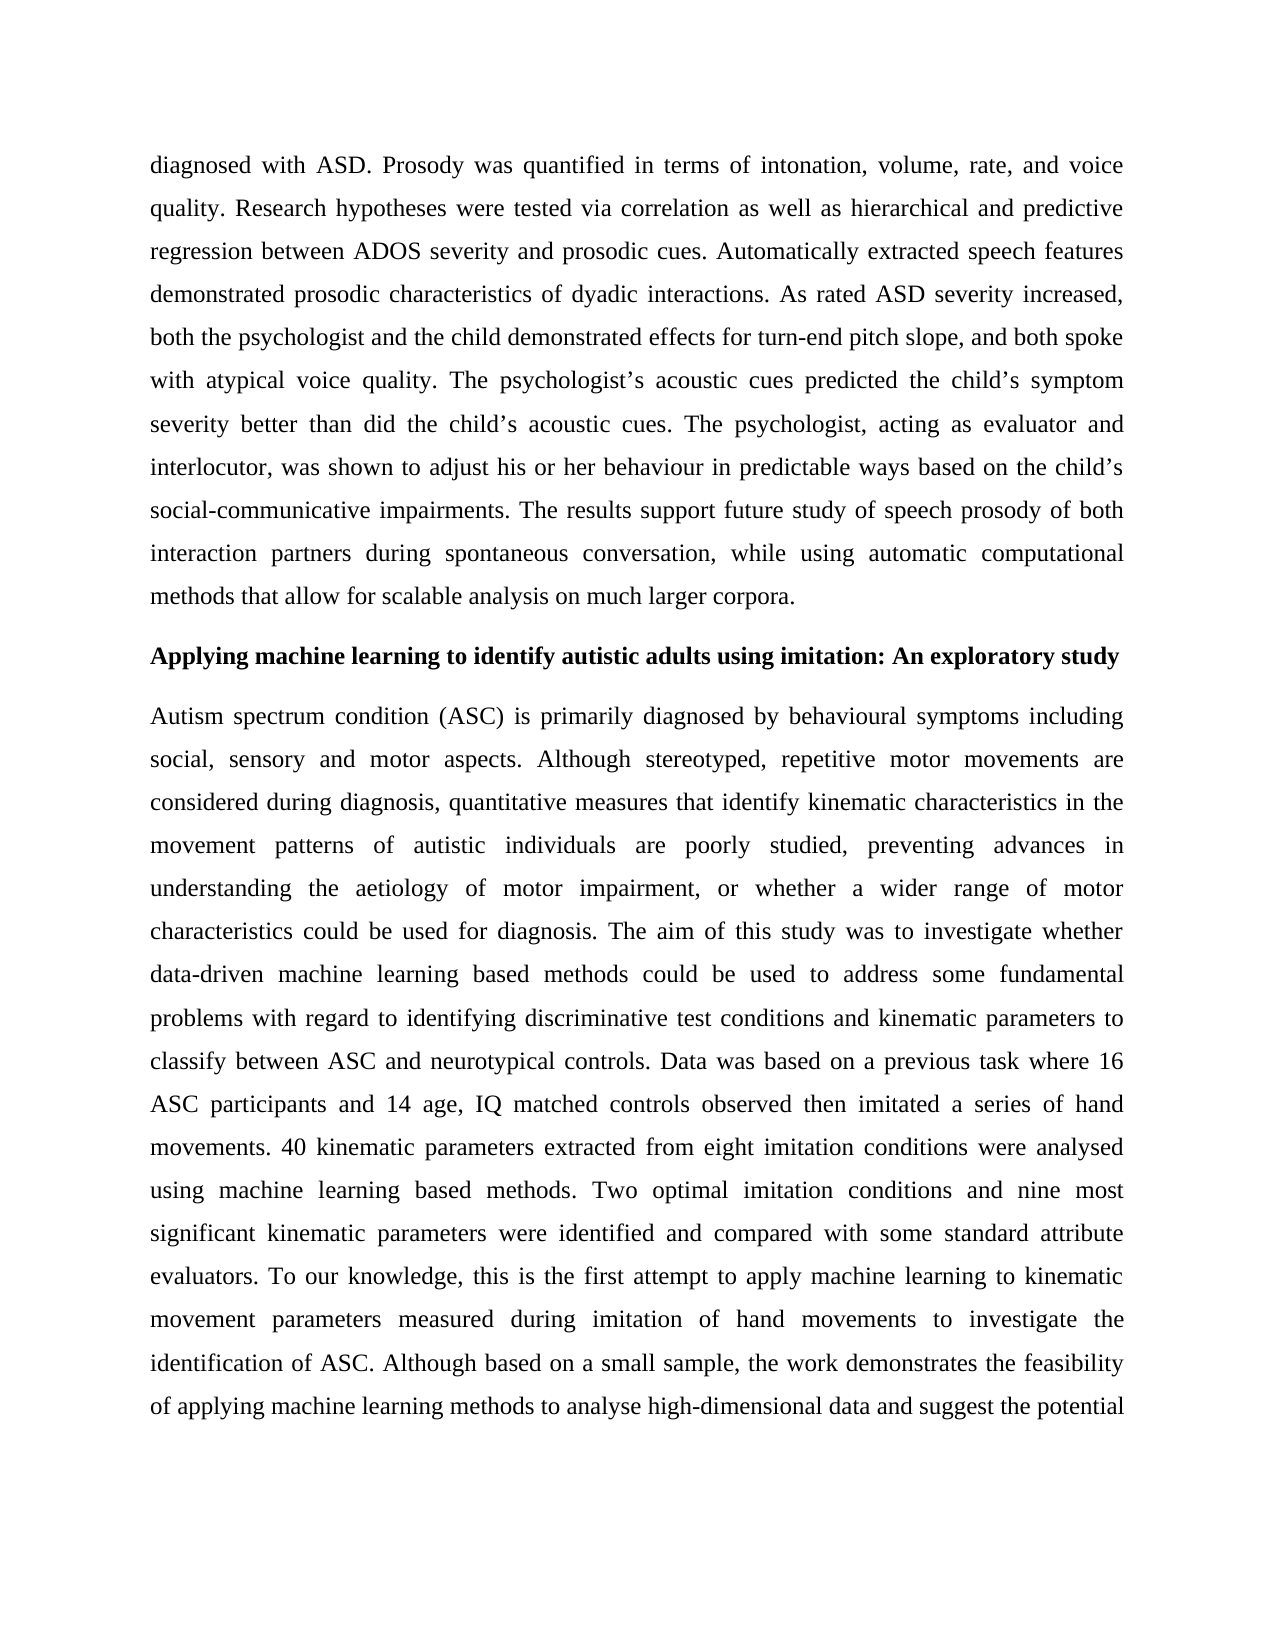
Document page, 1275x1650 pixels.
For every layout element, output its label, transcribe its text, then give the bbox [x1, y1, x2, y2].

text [150, 701, 1125, 1419]
text Applying machine learning to identify autistic adults using imitation: An exploratory study [150, 641, 1125, 670]
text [150, 150, 1125, 610]
